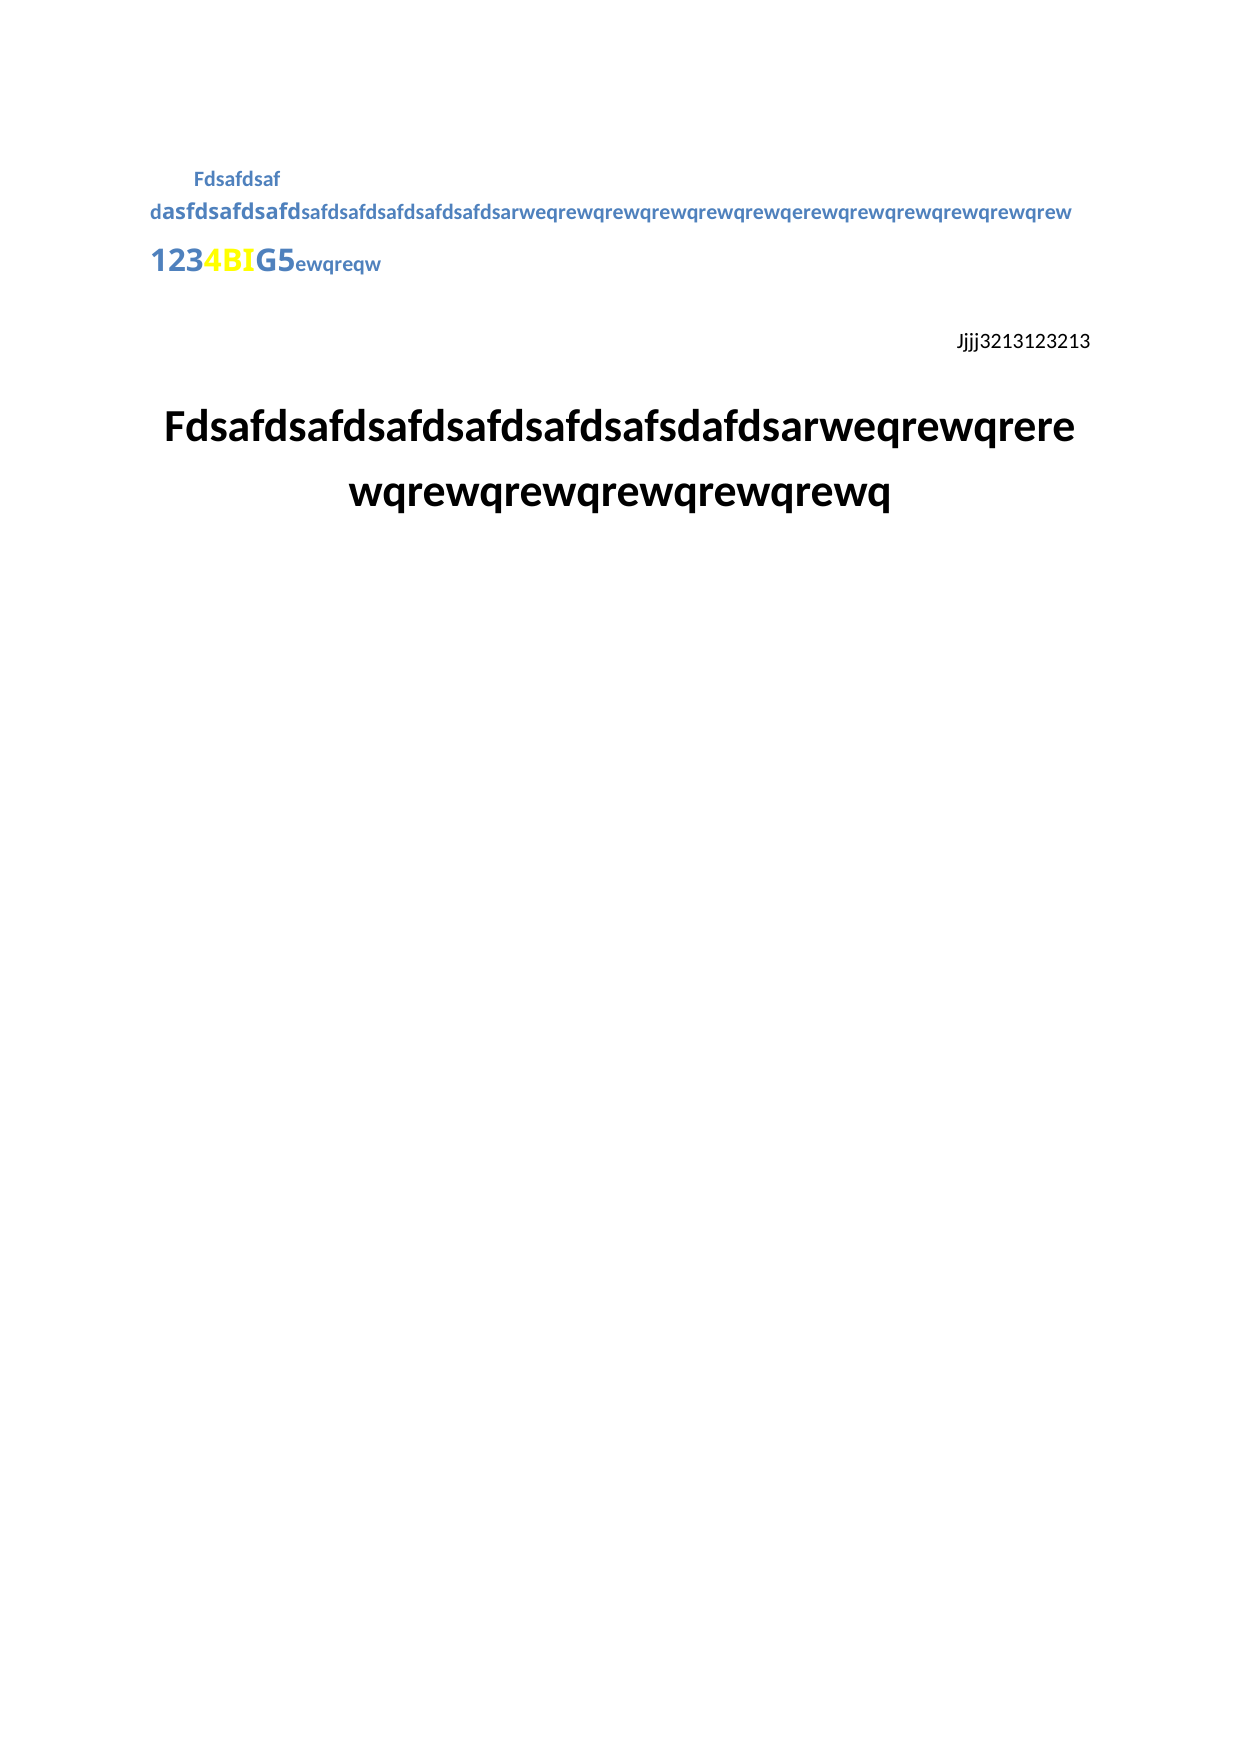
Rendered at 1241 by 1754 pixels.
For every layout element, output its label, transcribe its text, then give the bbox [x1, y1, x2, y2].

text Jjjj3213123213 [150, 324, 1090, 357]
text Fdsafdsafdasfdsafdsafdsafdsafdsafdsafdsafdsarweqrewqrewqrewqrewqrewqerewqrewqrewqrewqrewqrew1234BIG5ewqreqw [150, 162, 1090, 292]
subtitle Fdsafdsafdsafdsafdsafdsafsdafdsarweqrewqrerewqrewqrewqrewqrewqrewq [150, 392, 1090, 522]
